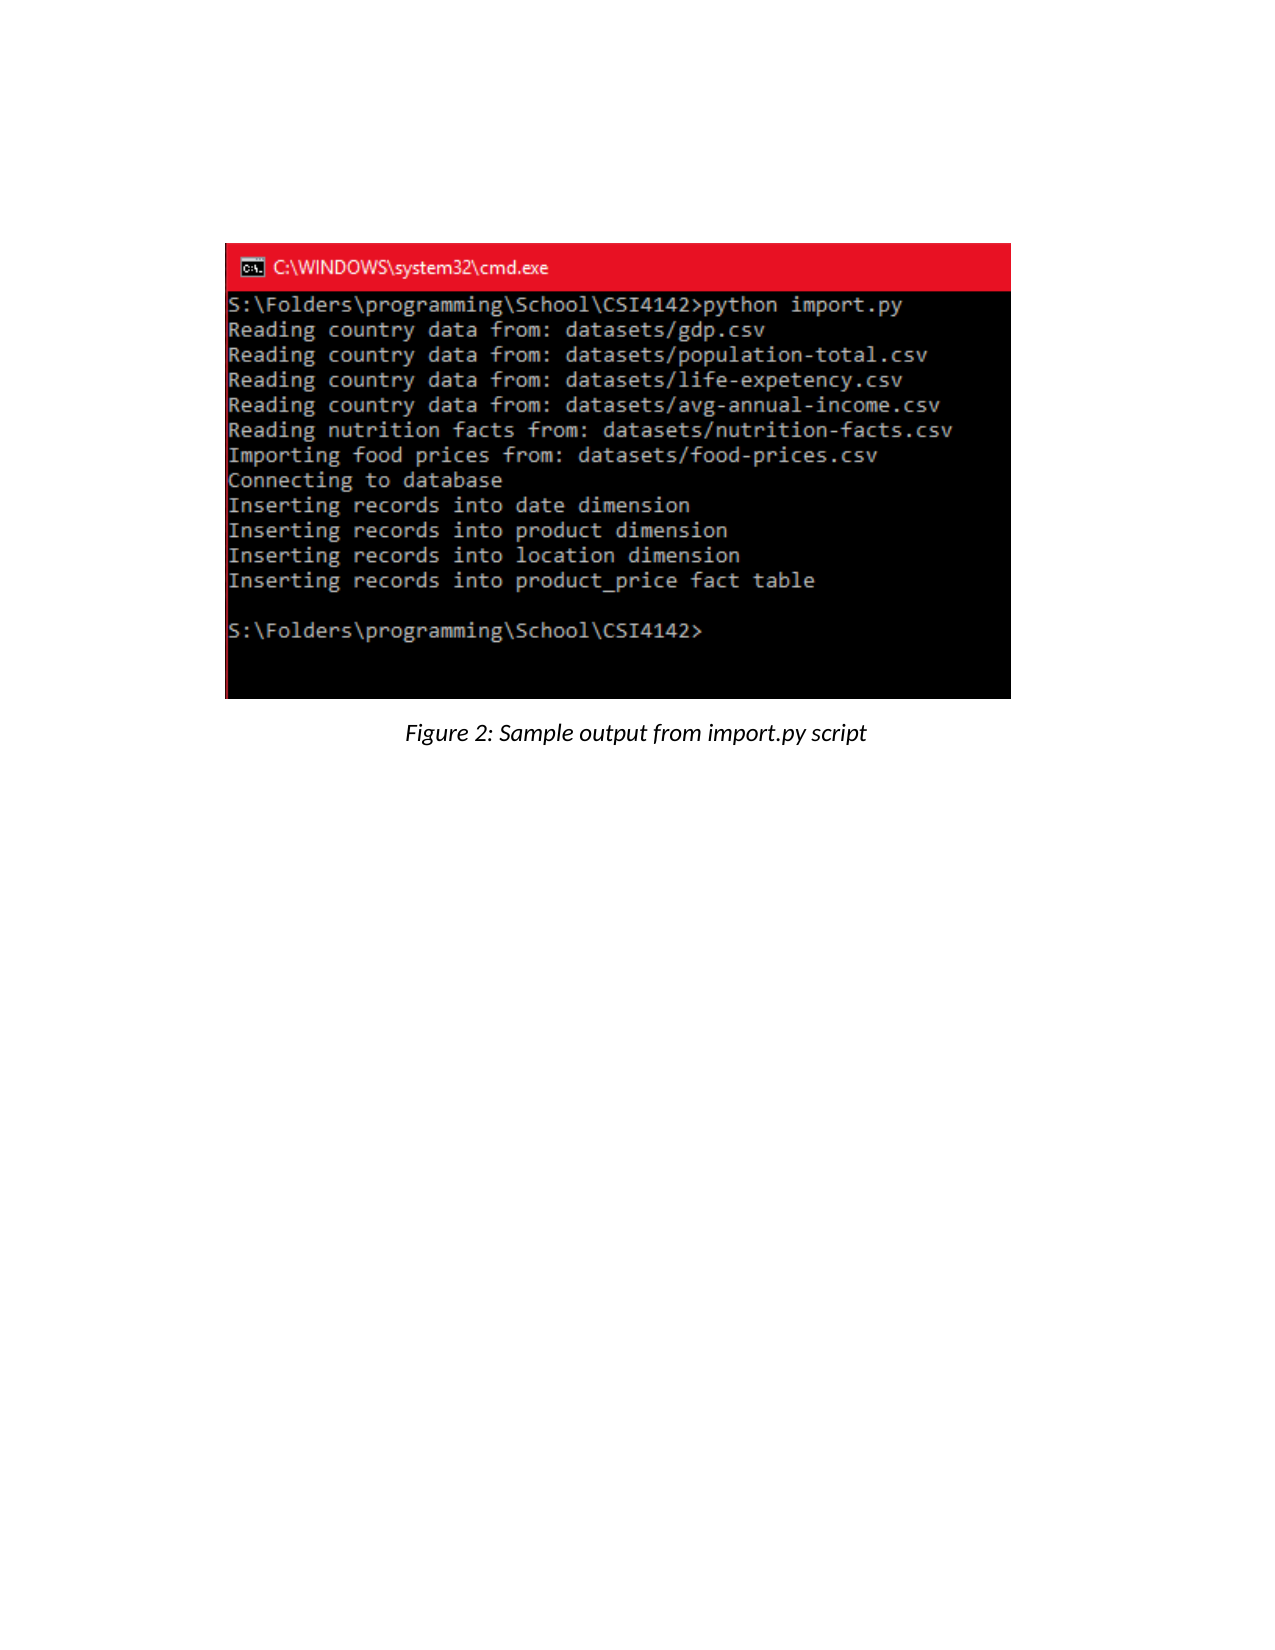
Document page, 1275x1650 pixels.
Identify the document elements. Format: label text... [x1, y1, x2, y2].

text Figure 2: Sample output from import.py script [150, 717, 1125, 748]
picture [225, 243, 1011, 699]
